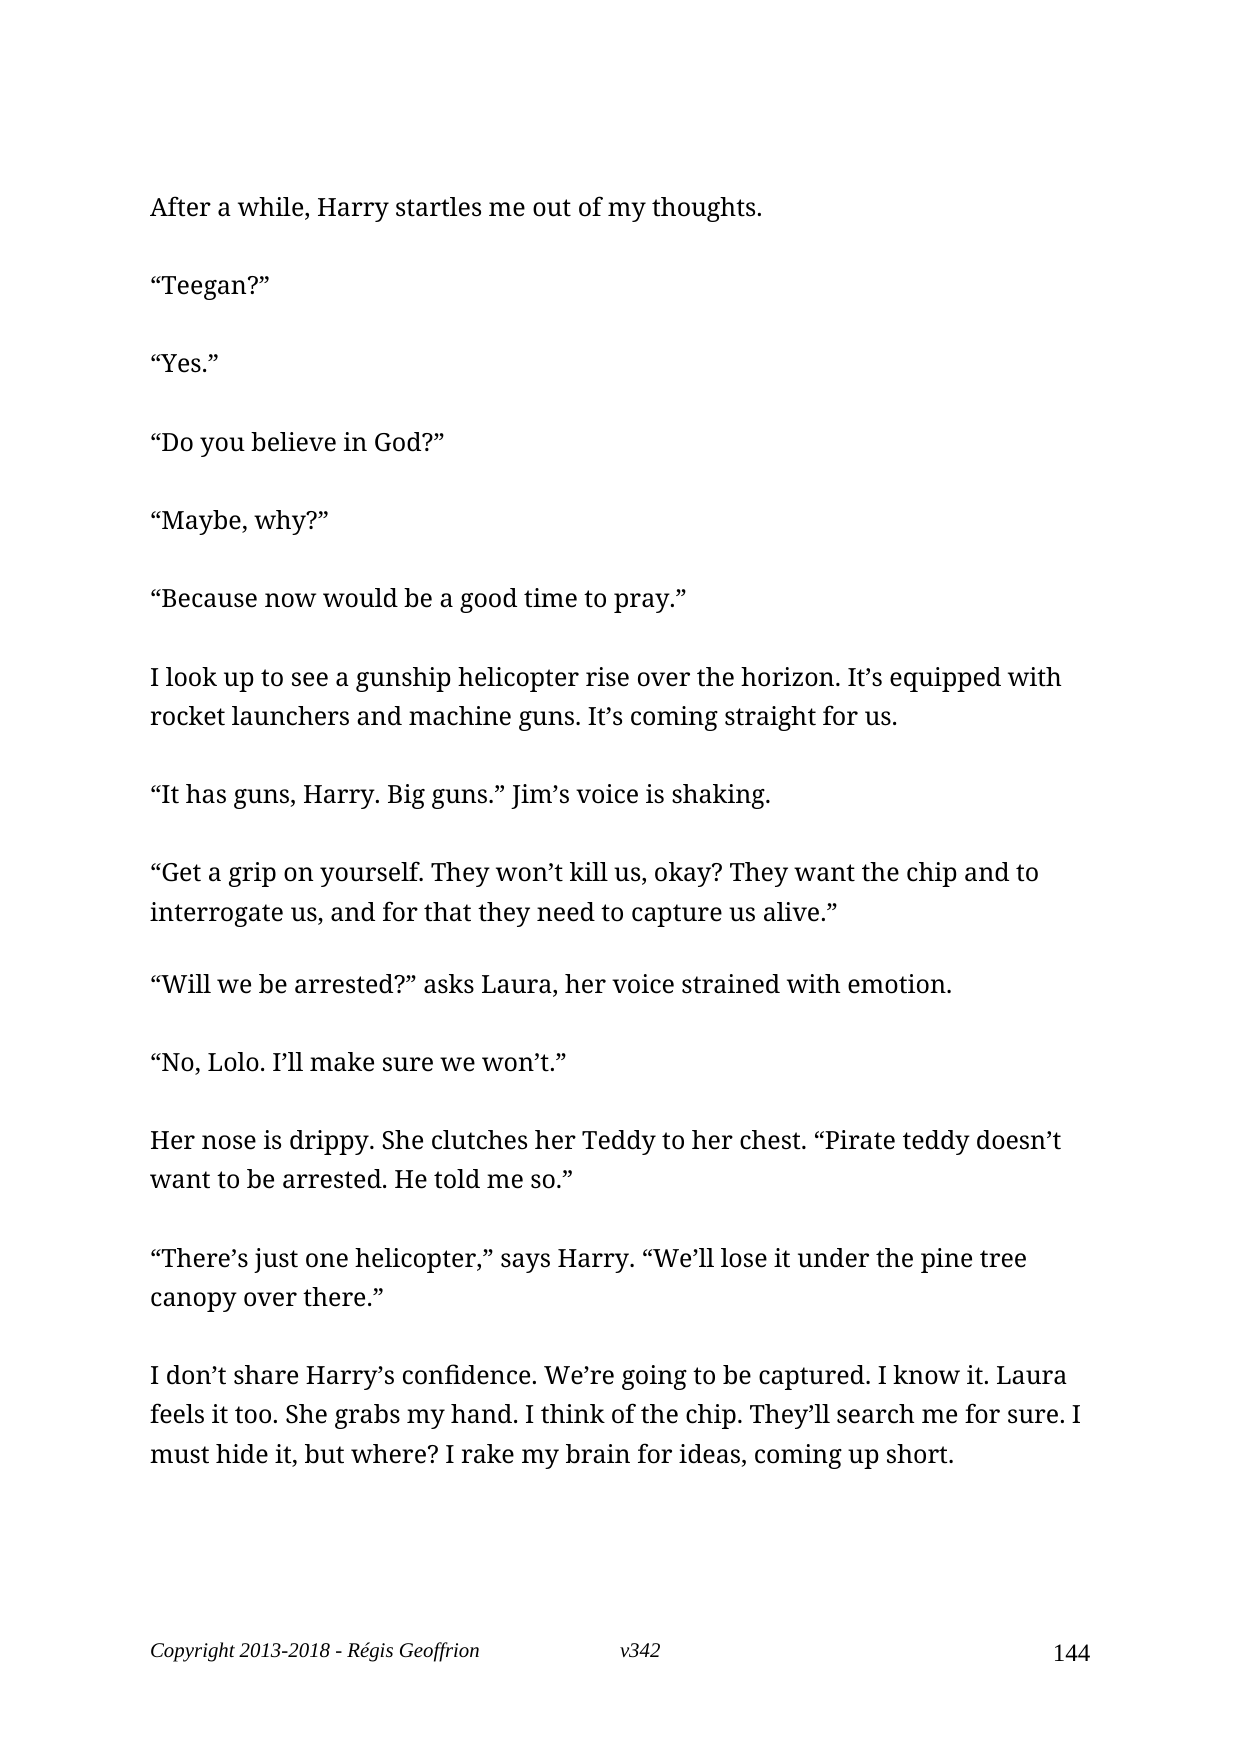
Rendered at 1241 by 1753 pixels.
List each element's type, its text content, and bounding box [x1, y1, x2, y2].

text “Do you believe in God?” [150, 424, 1090, 458]
text I don’t share Harry’s confidence. We’re going to be captured. I know it. Laura feels it too. She grabs my hand. I think of the chip. They’ll search me for sure. I must hide it, but where? I rake my brain for ideas, coming up short. [150, 1358, 1090, 1470]
text “Yes.” [150, 346, 1090, 380]
text “There’s just one helicopter,” says Harry. “We’ll lose it under the pine tree canopy over there.” [150, 1241, 1090, 1314]
text I look up to see a gunship helicopter rise over the horizon. It’s equipped with rocket launchers and machine guns. It’s coming straight for us. [150, 659, 1090, 732]
text “Will we be arrested?” asks Laura, her voice strained with emotion. [150, 966, 1090, 1000]
text “No, Lolo. I’ll make sure we won’t.” [150, 1045, 1090, 1079]
text “Maybe, why?” [150, 502, 1090, 537]
text After a while, Harry startles me out of my thoughts. [150, 189, 1090, 223]
text “Because now would be a good time to pray.” [150, 581, 1090, 615]
text “Teegan?” [150, 267, 1090, 302]
text “It has guns, Harry. Big guns.” Jim’s voice is shaking. [150, 777, 1090, 811]
text Her nose is drippy. She clutches her Teddy to her chest. “Pirate teddy doesn’t want to be arrested. He told me so.” [150, 1123, 1090, 1196]
text “Get a grip on yourself. They won’t kill us, okay? They want the chip and to interrogate us, and for that they need to capture us alive.” [150, 855, 1090, 928]
